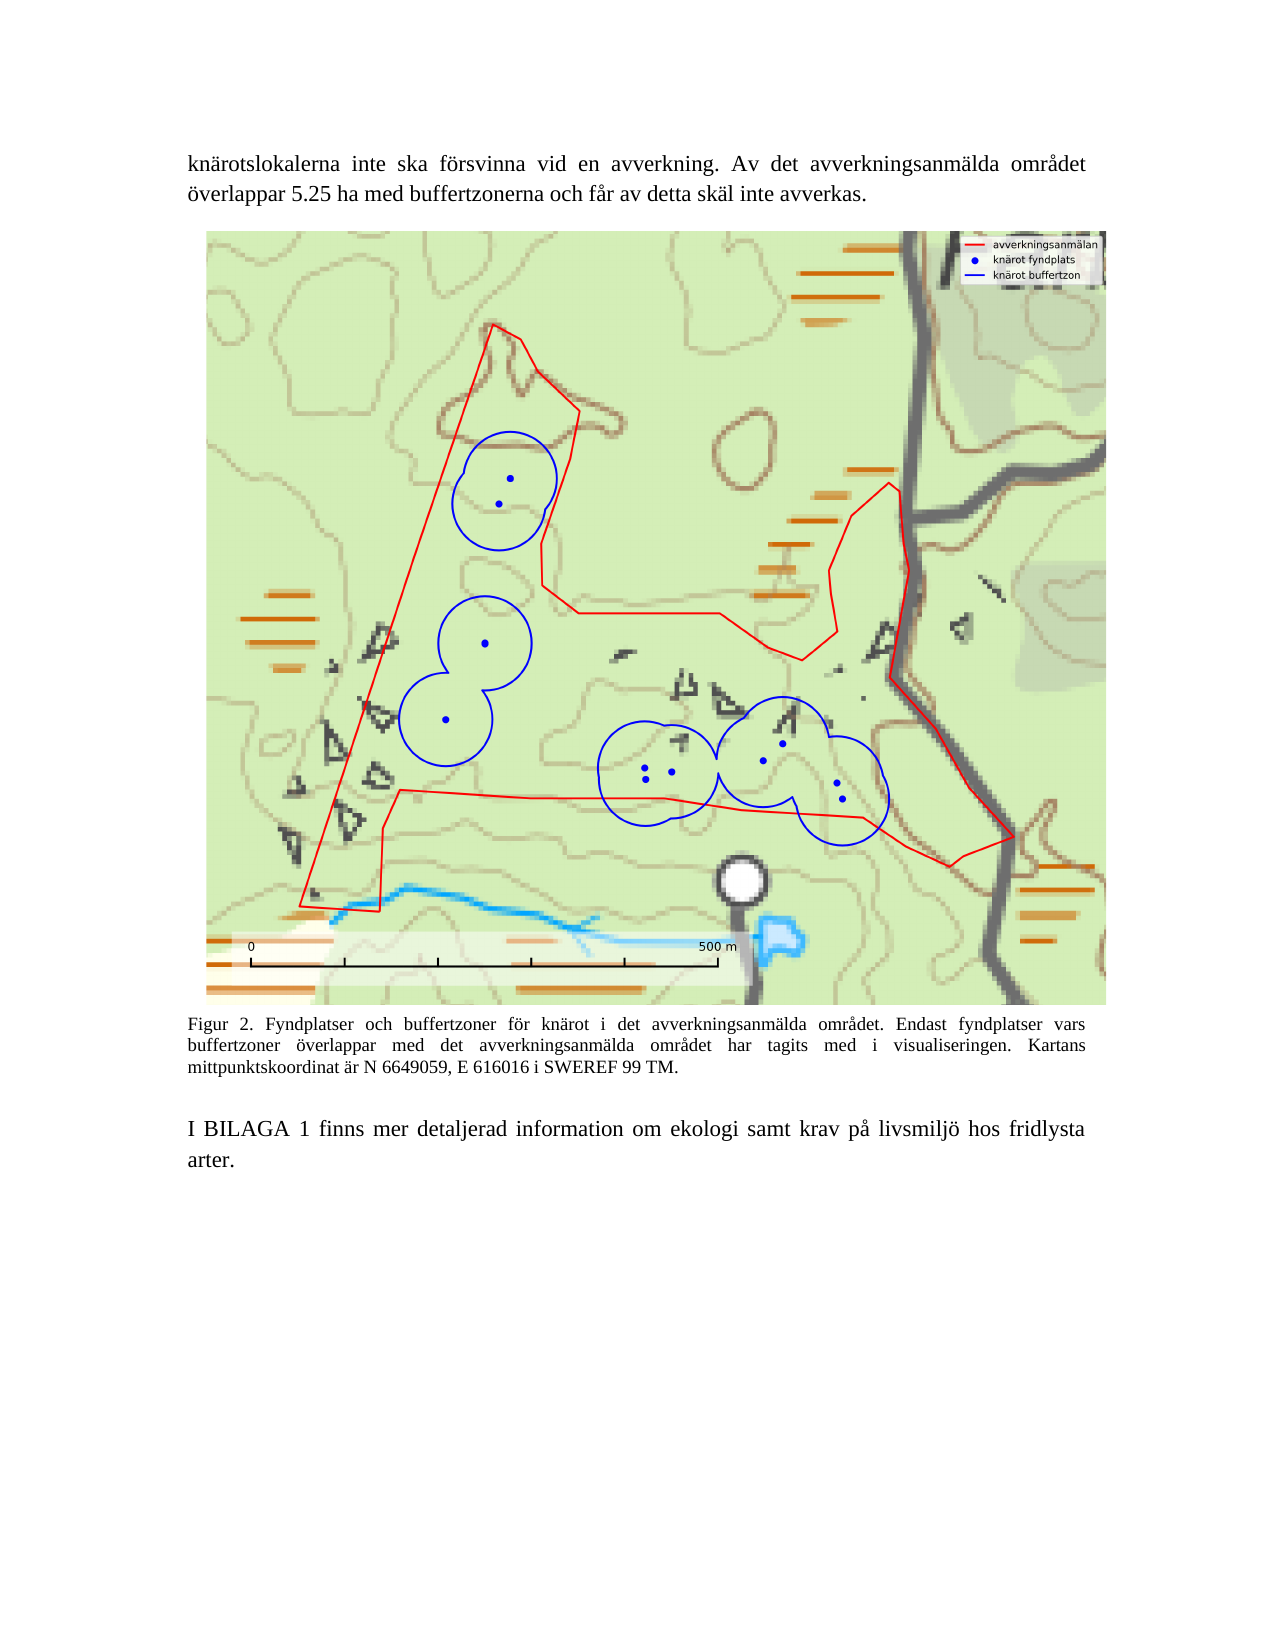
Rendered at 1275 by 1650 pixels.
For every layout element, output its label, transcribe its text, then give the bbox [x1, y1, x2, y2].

picture [206, 231, 1107, 1005]
text Figur 2. Fyndplatser och buffertzoner för knärot i det avverkningsanmälda området. Endast fyndplatser vars buffertzoner överlappar med det avverkningsanmälda området har tagits med i visualiseringen. Kartans mittpunktskoordinat är N 6649059, E 616016 i SWEREF 99 TM. [187, 1013, 1087, 1077]
text I BILAGA 1 finns mer detaljerad information om ekologi samt krav på livsmiljö hos fridlysta arter. [187, 1116, 1087, 1172]
